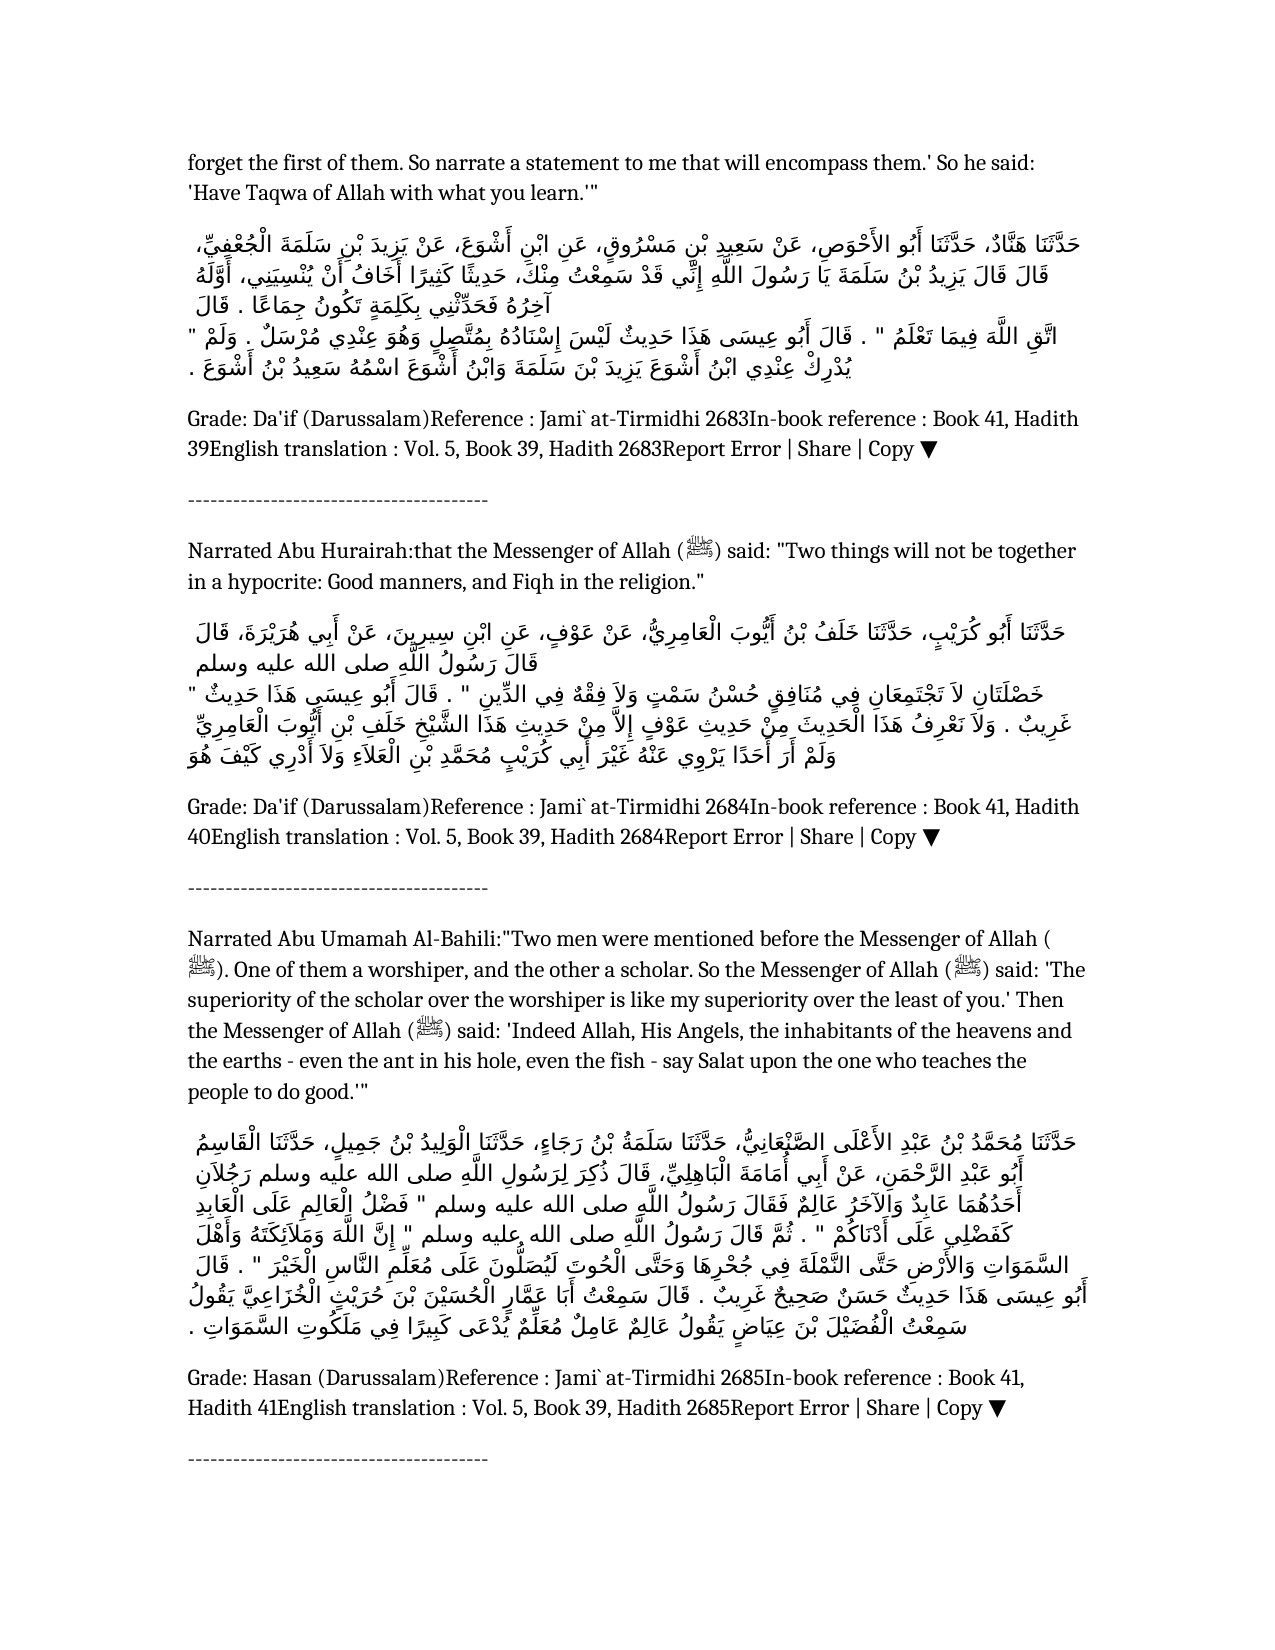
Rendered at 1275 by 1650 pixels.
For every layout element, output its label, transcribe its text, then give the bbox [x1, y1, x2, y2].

text ---------------------------------------- [187, 875, 1087, 901]
text حَدَّثَنَا مُحَمَّدُ بْنُ عَبْدِ الأَعْلَى الصَّنْعَانِيُّ، حَدَّثَنَا سَلَمَةُ بْنُ رَجَاءٍ، حَدَّثَنَا الْوَلِيدُ بْنُ جَمِيلٍ، حَدَّثَنَا الْقَاسِمُ أَبُو عَبْدِ الرَّحْمَنِ، عَنْ أَبِي أُمَامَةَ الْبَاهِلِيِّ، قَالَ ذُكِرَ لِرَسُولِ اللَّهِ صلى الله عليه وسلم رَجُلاَنِ أَحَدُهُمَا عَابِدٌ وَالآخَرُ عَالِمٌ فَقَالَ رَسُولُ اللَّهِ صلى الله عليه وسلم ‏"‏ فَضْلُ الْعَالِمِ عَلَى الْعَابِدِ كَفَضْلِي عَلَى أَدْنَاكُمْ ‏"‏ ‏.‏ ثُمَّ قَالَ رَسُولُ اللَّهِ صلى الله عليه وسلم ‏"‏ إِنَّ اللَّهَ وَمَلاَئِكَتَهُ وَأَهْلَ السَّمَوَاتِ وَالأَرْضِ حَتَّى النَّمْلَةَ فِي جُحْرِهَا وَحَتَّى الْحُوتَ لَيُصَلُّونَ عَلَى مُعَلِّمِ النَّاسِ الْخَيْرَ ‏"‏ ‏.‏ قَالَ أَبُو عِيسَى هَذَا حَدِيثٌ حَسَنٌ صَحِيحٌ غَرِيبٌ ‏.‏ قَالَ سَمِعْتُ أَبَا عَمَّارٍ الْحُسَيْنَ بْنَ حُرَيْثٍ الْخُزَاعِيَّ يَقُولُ سَمِعْتُ الْفُضَيْلَ بْنَ عِيَاضٍ يَقُولُ عَالِمٌ عَامِلٌ مُعَلِّمٌ يُدْعَى كَبِيرًا فِي مَلَكُوتِ السَّمَوَاتِ ‏.‏ [187, 1129, 1087, 1340]
text Grade: Da'if (Darussalam)Reference : Jami` at-Tirmidhi 2683In-book reference : Book 41, Hadith 39English translation : Vol. 5, Book 39, Hadith 2683Report Error | Share | Copy ▼ [187, 405, 1087, 462]
text Grade: Da'if (Darussalam)Reference : Jami` at-Tirmidhi 2684In-book reference : Book 41, Hadith 40English translation : Vol. 5, Book 39, Hadith 2684Report Error | Share | Copy ▼ [187, 794, 1087, 850]
text Narrated Abu Hurairah:that the Messenger of Allah (ﷺ) said: "Two things will not be together in a hypocrite: Good manners, and Fiqh in the religion." [187, 538, 1087, 595]
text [187, 150, 1087, 207]
text حَدَّثَنَا هَنَّادٌ، حَدَّثَنَا أَبُو الأَحْوَصِ، عَنْ سَعِيدِ بْنِ مَسْرُوقٍ، عَنِ ابْنِ أَشْوَعَ، عَنْ يَزِيدَ بْنِ سَلَمَةَ الْجُعْفِيِّ، قَالَ قَالَ يَزِيدُ بْنُ سَلَمَةَ يَا رَسُولَ اللَّهِ إِنِّي قَدْ سَمِعْتُ مِنْكَ، حَدِيثًا كَثِيرًا أَخَافُ أَنْ يُنْسِيَنِي، أَوَّلَهُ آخِرُهُ فَحَدِّثْنِي بِكَلِمَةٍ تَكُونُ جِمَاعًا ‏.‏ قَالَ ‏ "‏ اتَّقِ اللَّهَ فِيمَا تَعْلَمُ ‏"‏ ‏.‏ قَالَ أَبُو عِيسَى هَذَا حَدِيثٌ لَيْسَ إِسْنَادُهُ بِمُتَّصِلٍ وَهُوَ عِنْدِي مُرْسَلٌ ‏.‏ وَلَمْ يُدْرِكْ عِنْدِي ابْنُ أَشْوَعَ يَزِيدَ بْنَ سَلَمَةَ وَابْنُ أَشْوَعَ اسْمُهُ سَعِيدُ بْنُ أَشْوَعَ ‏.‏ [187, 231, 1087, 381]
text ---------------------------------------- [187, 1446, 1087, 1472]
text حَدَّثَنَا أَبُو كُرَيْبٍ، حَدَّثَنَا خَلَفُ بْنُ أَيُّوبَ الْعَامِرِيُّ، عَنْ عَوْفٍ، عَنِ ابْنِ سِيرِينَ، عَنْ أَبِي هُرَيْرَةَ، قَالَ قَالَ رَسُولُ اللَّهِ صلى الله عليه وسلم ‏ "‏ خَصْلَتَانِ لاَ تَجْتَمِعَانِ فِي مُنَافِقٍ حُسْنُ سَمْتٍ وَلاَ فِقْهٌ فِي الدِّينِ ‏"‏ ‏.‏ قَالَ أَبُو عِيسَى هَذَا حَدِيثٌ غَرِيبٌ ‏.‏ وَلاَ نَعْرِفُ هَذَا الْحَدِيثَ مِنْ حَدِيثِ عَوْفٍ إِلاَّ مِنْ حَدِيثِ هَذَا الشَّيْخِ خَلَفِ بْنِ أَيُّوبَ الْعَامِرِيِّ وَلَمْ أَرَ أَحَدًا يَرْوِي عَنْهُ غَيْرَ أَبِي كُرَيْبٍ مُحَمَّدِ بْنِ الْعَلاَءِ وَلاَ أَدْرِي كَيْفَ هُوَ [187, 619, 1087, 769]
text Narrated Abu Umamah Al-Bahili:"Two men were mentioned before the Messenger of Allah (ﷺ). One of them a worshiper, and the other a scholar. So the Messenger of Allah (ﷺ) said: 'The superiority of the scholar over the worshiper is like my superiority over the least of you.' Then the Messenger of Allah (ﷺ) said: 'Indeed Allah, His Angels, the inhabitants of the heavens and the earths - even the ant in his hole, even the fish - say Salat upon the one who teaches the people to do good.'" [187, 926, 1087, 1105]
text Grade: Hasan (Darussalam)Reference : Jami` at-Tirmidhi 2685In-book reference : Book 41, Hadith 41English translation : Vol. 5, Book 39, Hadith 2685Report Error | Share | Copy ▼ [187, 1365, 1087, 1421]
text ---------------------------------------- [187, 487, 1087, 513]
